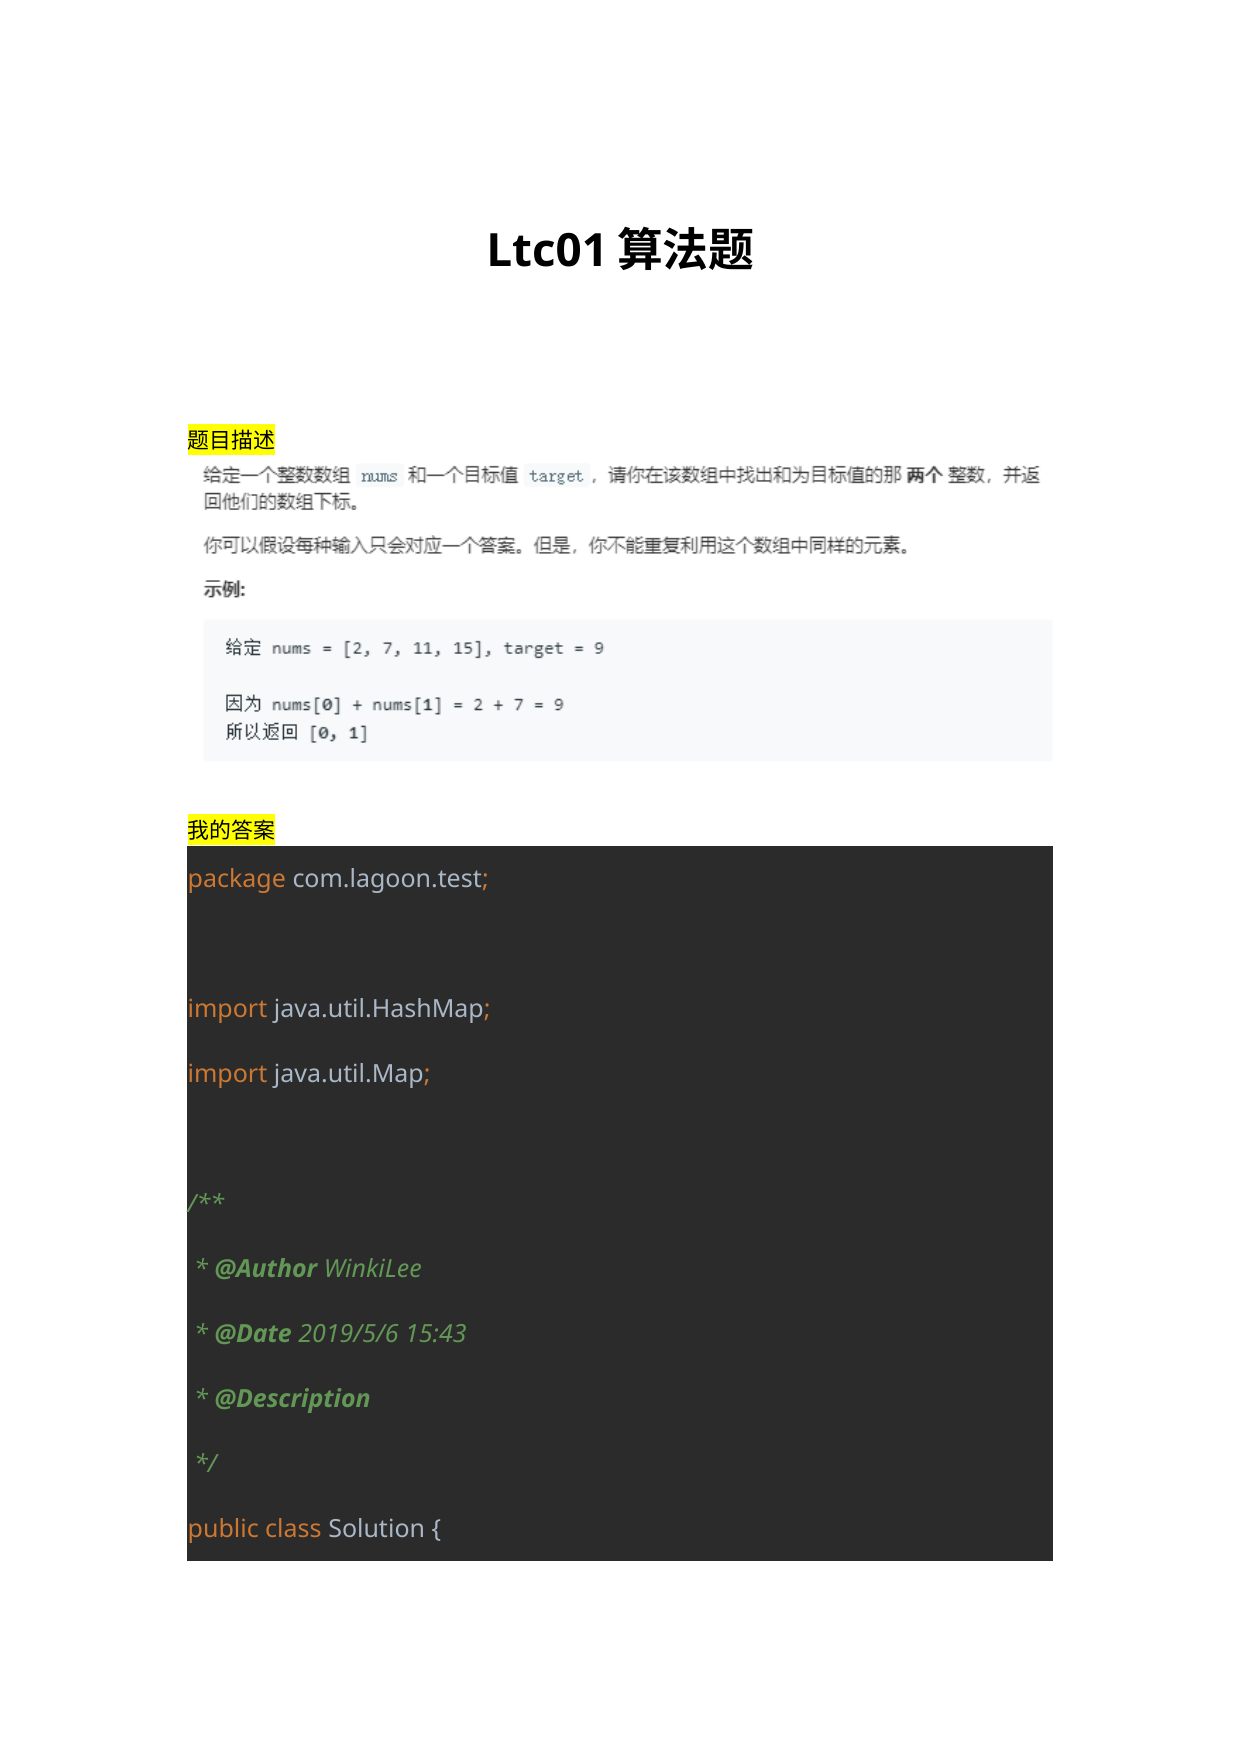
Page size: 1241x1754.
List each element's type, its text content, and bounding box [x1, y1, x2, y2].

text 题目描述 [187, 423, 1053, 455]
subtitle Ltc01算法题 [187, 197, 1053, 295]
picture [187, 455, 1053, 764]
text 我的答案 [187, 813, 1053, 846]
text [187, 846, 1053, 1561]
